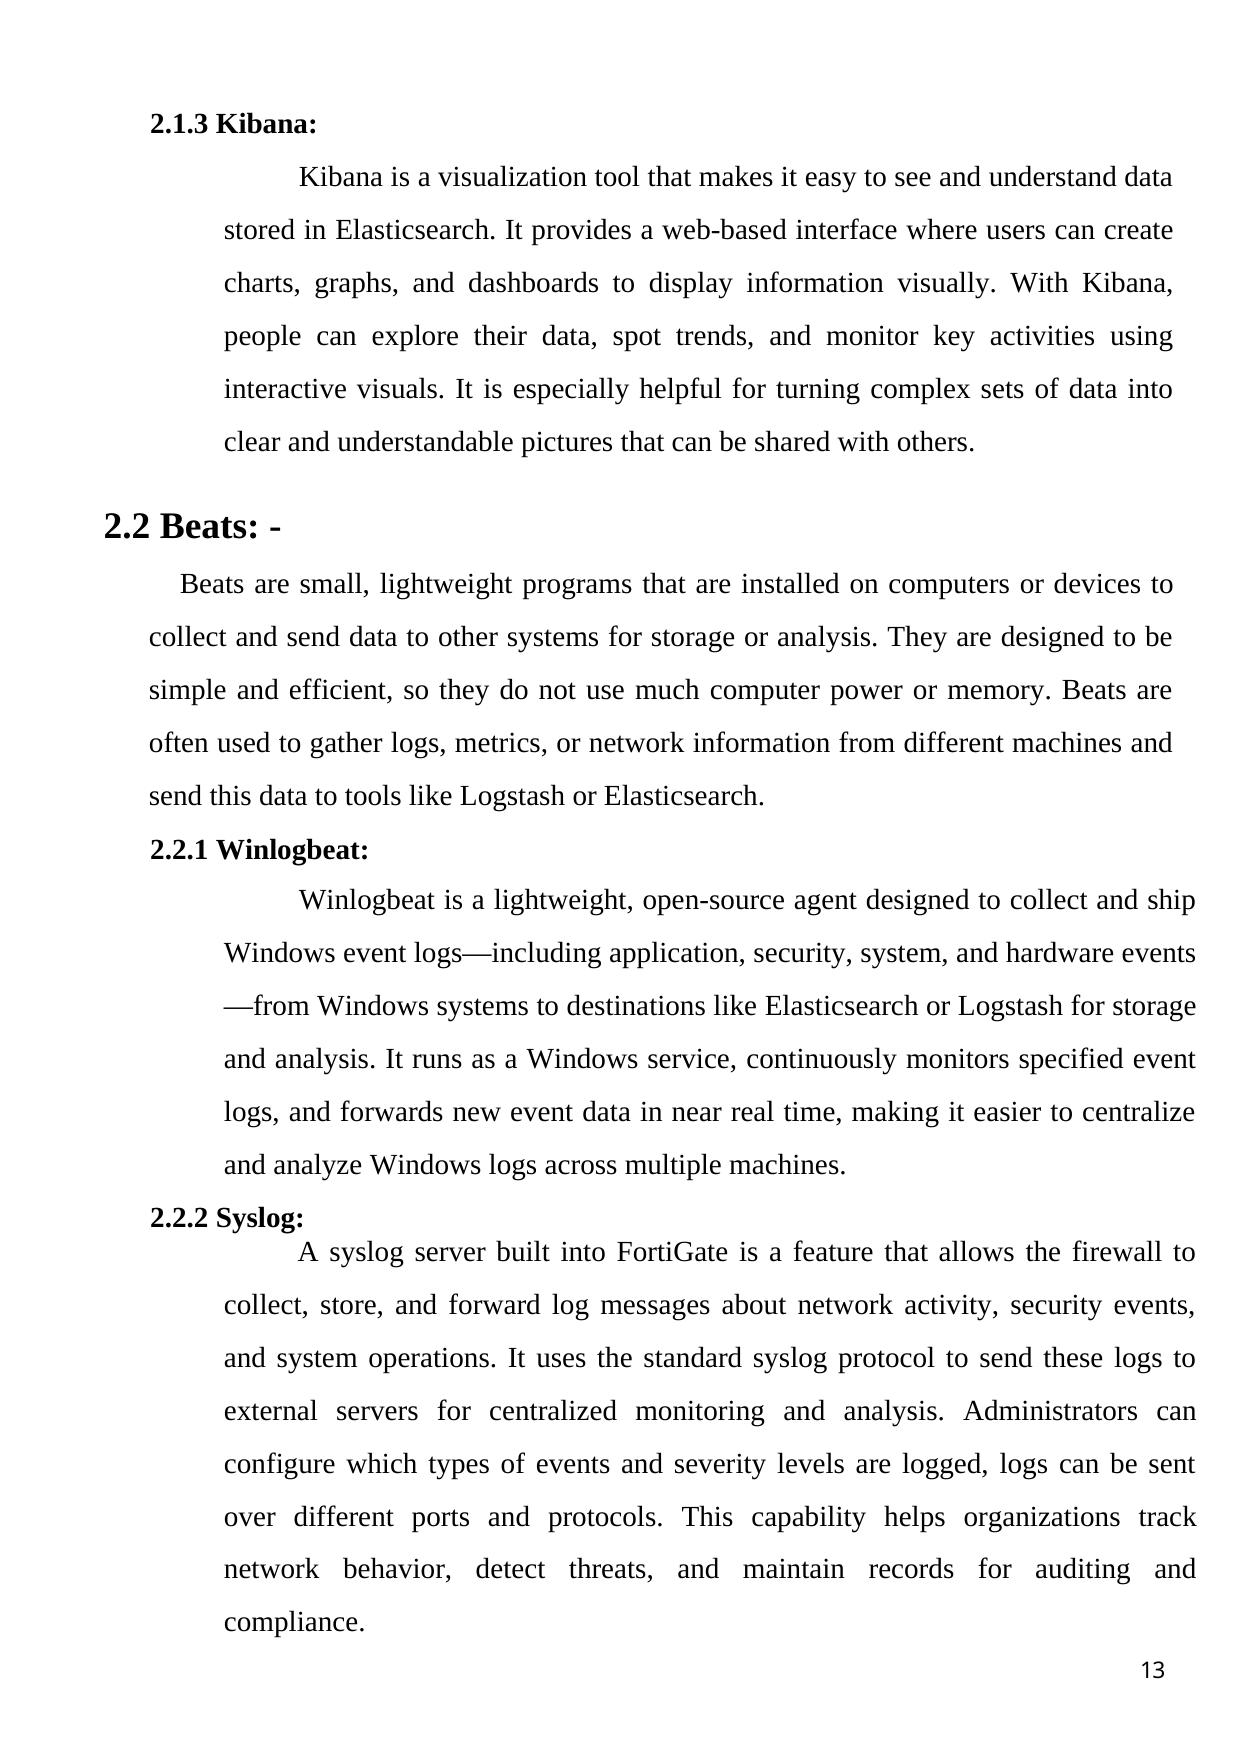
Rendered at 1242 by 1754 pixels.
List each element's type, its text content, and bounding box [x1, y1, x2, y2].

text Beats are small, lightweight programs that are installed on computers or devices to collect and send data to other systems for storage or analysis. They are designed to be simple and efficient, so they do not use much computer power or memory. Beats are often used to gather logs, metrics, or network information from different machines and send this data to tools like Logstash or Elasticsearch. [149, 567, 1174, 812]
subtitle 2.2.1 Winlogbeat: [150, 832, 1197, 866]
subtitle 2.2.2 Syslog: [150, 1201, 1197, 1234]
text Winlogbeat is a lightweight, open-source agent designed to collect and ship Windows event logs—including application, security, system, and hardware events—from Windows systems to destinations like Elasticsearch or Logstash for storage and analysis. It runs as a Windows service, continuously monitors specified event logs, and forwards new event data in near real time, making it easier to centralize and analyze Windows logs across multiple machines. [224, 882, 1197, 1180]
text Kibana is a visualization tool that makes it easy to see and understand data stored in Elasticsearch. It provides a web-based interface where users can create charts, graphs, and dashboards to display information visually. With Kibana, people can explore their data, spot trends, and monitor key activities using interactive visuals. It is especially helpful for turning complex sets of data into clear and understandable pictures that can be shared with others. [224, 159, 1174, 457]
subtitle Beats: - [103, 504, 1197, 547]
text A syslog server built into FortiGate is a feature that allows the firewall to collect, store, and forward log messages about network activity, security events, and system operations. It uses the standard syslog protocol to send these logs to external servers for centralized monitoring and analysis. Administrators can configure which types of events and severity levels are logged, logs can be sent over different ports and protocols. This capability helps organizations track network behavior, detect threats, and maintain records for auditing and compliance. [224, 1234, 1197, 1638]
subtitle 2.1.3 Kibana: [150, 106, 1197, 140]
